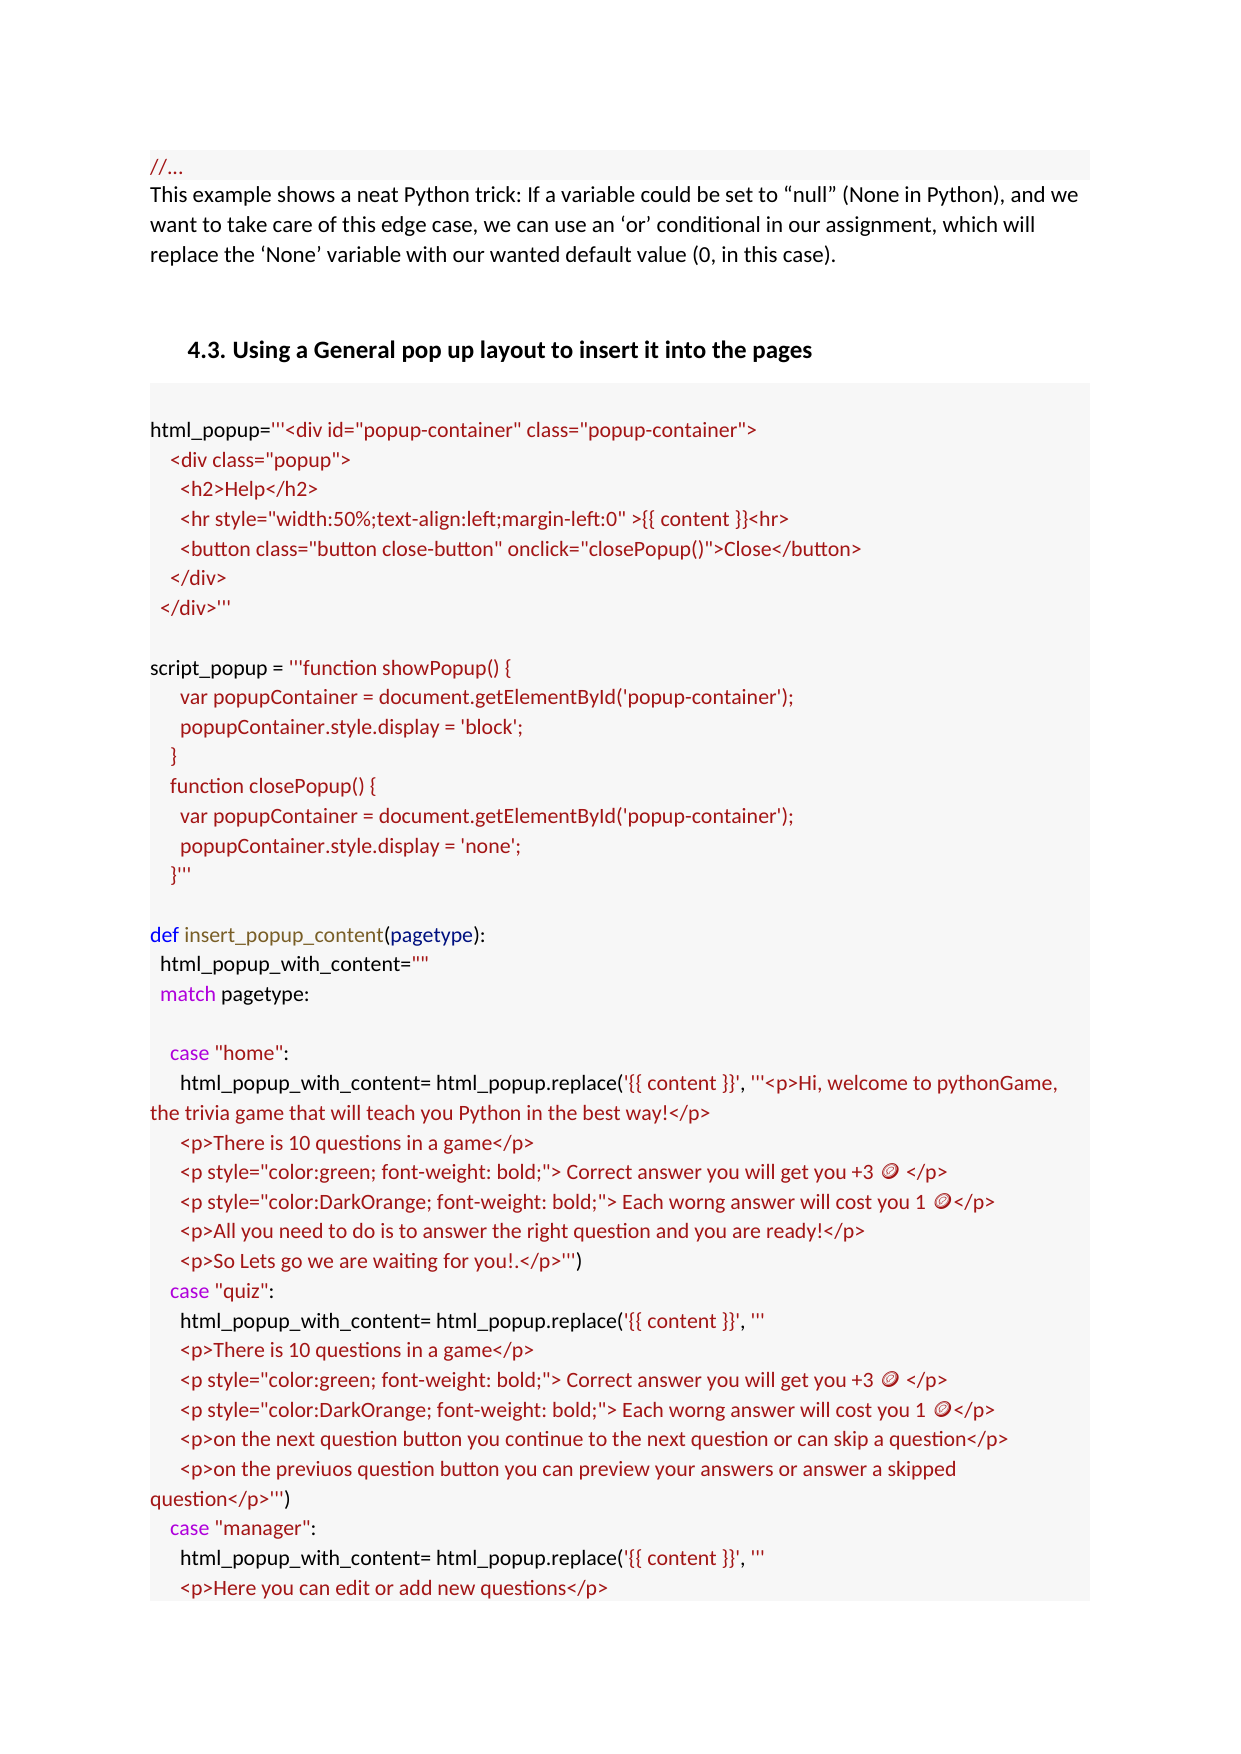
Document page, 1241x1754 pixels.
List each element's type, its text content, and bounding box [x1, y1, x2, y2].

text <p>There is 10 questions in a game</p> [150, 1126, 1090, 1155]
text This example shows a neat Python trick: If a variable could be set to “null” (None in Python), and we want to take care of this edge case, we can use an ‘or’ conditional in our assignment, which will replace the ‘None’ variable with our wanted default value (0, in this case). [150, 180, 1090, 268]
text html_popup_with_content= html_popup.replace('{{ content }}', '''<p>Hi, welcome to pythonGame, the trivia game that will teach you Python in the best way!</p> [150, 1066, 1090, 1126]
text case "home": [150, 1037, 1090, 1066]
text case "manager": [150, 1512, 1090, 1541]
text html_popup='''<div id="popup-container" class="popup-container"> [150, 413, 1090, 443]
text <p style="color:green; font-weight: bold;"> Correct answer you will get you +3 🪙 </p> [150, 1155, 1090, 1185]
text <hr style="width:50%;text-align:left;margin-left:0" >{{ content }}<hr> [150, 502, 1090, 532]
text <p>All you need to do is to answer the right question and you are ready!</p> [150, 1215, 1090, 1244]
text html_popup_with_content= html_popup.replace('{{ content }}', ''' [150, 1304, 1090, 1333]
text <p style="color:DarkOrange; font-weight: bold;"> Each worng answer will cost you 1 🪙</p> [150, 1393, 1090, 1422]
text popupContainer.style.display = 'none'; [150, 829, 1090, 858]
text <p>on the next question button you continue to the next question or can skip a question</p> [150, 1422, 1090, 1452]
text def insert_popup_content(pagetype): [150, 918, 1090, 947]
list Using a General pop up layout to insert it into the pages [187, 334, 1090, 364]
text }''' [150, 858, 1090, 888]
text html_popup_with_content= html_popup.replace('{{ content }}', ''' [150, 1541, 1090, 1571]
text </div> [150, 562, 1090, 591]
text var popupContainer = document.getElementById('popup-container'); [150, 680, 1090, 710]
text html_popup_with_content="" [150, 947, 1090, 977]
text <p style="color:green; font-weight: bold;"> Correct answer you will get you +3 🪙 </p> [150, 1363, 1090, 1393]
text <p style="color:DarkOrange; font-weight: bold;"> Each worng answer will cost you 1 🪙</p> [150, 1185, 1090, 1215]
text popupContainer.style.display = 'block'; [150, 710, 1090, 740]
text function closePopup() { [150, 769, 1090, 799]
text <p>There is 10 questions in a game</p> [150, 1333, 1090, 1363]
text <h2>Help</h2> [150, 472, 1090, 502]
text <button class="button close-button" onclick="closePopup()">Close</button> [150, 532, 1090, 562]
text <div class="popup"> [150, 443, 1090, 472]
text case "quiz": [150, 1274, 1090, 1304]
text script_popup = '''function showPopup() { [150, 651, 1090, 680]
text <p>So Lets go we are waiting for you!.</p>''') [150, 1244, 1090, 1274]
text match pagetype: [150, 977, 1090, 1007]
text <p>Here you can edit or add new questions</p> [150, 1571, 1090, 1601]
text </div>''' [150, 591, 1090, 621]
text <p>on the previuos question button you can preview your answers or answer a skipped question</p>''') [150, 1452, 1090, 1512]
text //... [150, 150, 1090, 180]
text } [150, 740, 1090, 769]
text var popupContainer = document.getElementById('popup-container'); [150, 799, 1090, 829]
